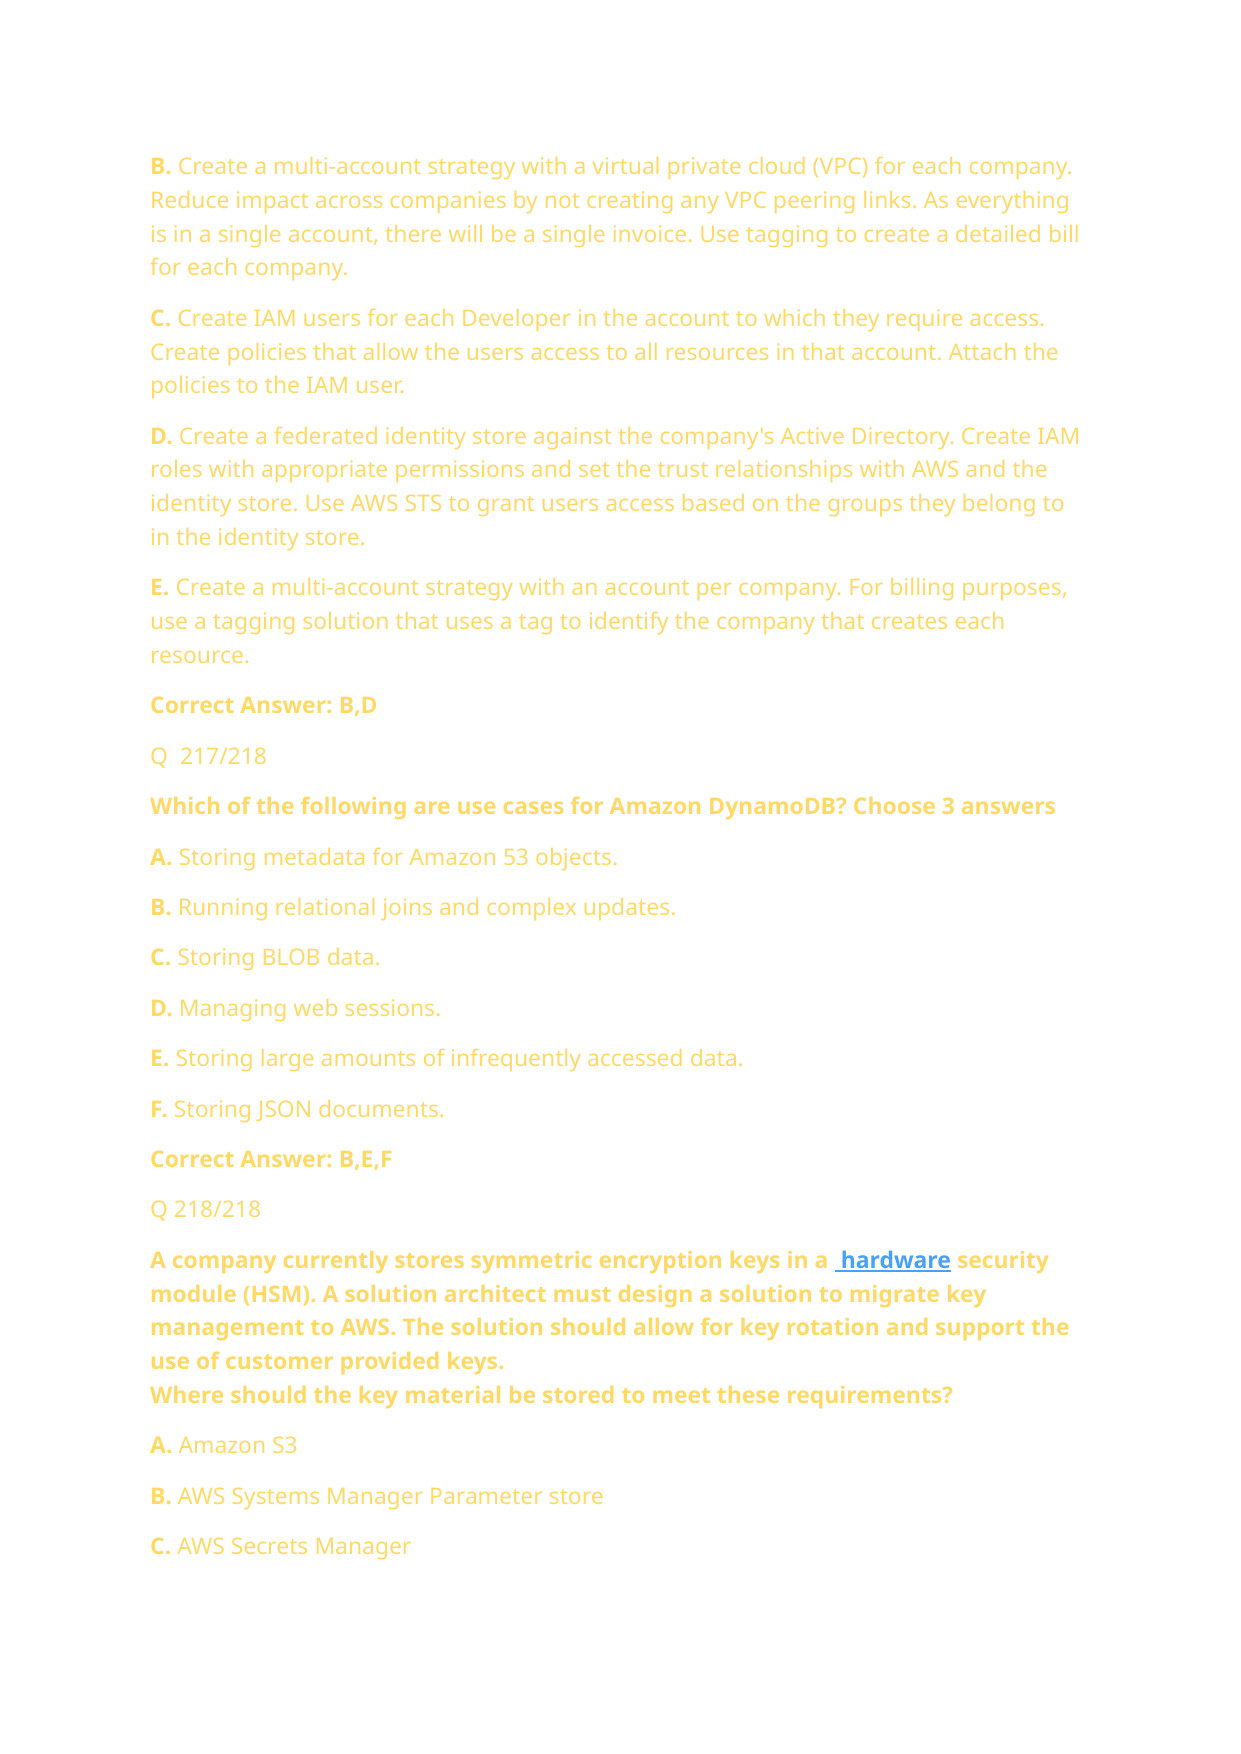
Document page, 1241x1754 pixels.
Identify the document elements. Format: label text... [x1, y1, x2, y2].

text F. Storing JSON documents. [150, 1092, 1090, 1124]
text B. Create a multi-account strategy with a virtual private cloud (VPC) for each company. Reduce impact across companies by not creating any VPC peering links. As everything is in a single account, there will be a single invoice. Use tagging to create a detailed bill for each company. [150, 150, 1090, 282]
text D. Create a federated identity store against the company's Active Directory. Create IAM roles with appropriate permissions and set the trust relationships with AWS and the identity store. Use AWS STS to grant users access based on the groups they belong to in the identity store. [150, 419, 1090, 552]
text C. Create IAM users for each Developer in the account to which they require access. Create policies that allow the users access to all resources in that account. Attach the policies to the IAM user. [150, 302, 1090, 400]
text Correct Answer: B,D [150, 689, 1090, 720]
text C. AWS Secrets Manager [150, 1530, 1090, 1561]
text C. Storing BLOB data. [150, 941, 1090, 972]
text B. AWS Systems Manager Parameter store [150, 1479, 1090, 1511]
text B. Running relational joins and complex updates. [150, 891, 1090, 922]
text Q 217/218 [150, 739, 1090, 771]
text A. Amazon S3 [150, 1429, 1090, 1460]
text E. Storing large amounts of infrequently accessed data. [150, 1042, 1090, 1073]
text A company currently stores symmetric encryption keys in a hardware security module (HSM). A solution architect must design a solution to migrate key management to AWS. The solution should allow for key rotation and support the use of customer provided keys. Where should the key material be stored to meet these requirements? [150, 1244, 1090, 1410]
text Which of the following are use cases for Amazon DynamoDB? Choose 3 answers [150, 790, 1090, 821]
text D. Managing web sessions. [150, 992, 1090, 1023]
text Correct Answer: B,E,F [150, 1143, 1090, 1174]
text Q 218/218 [150, 1193, 1090, 1224]
text E. Create a multi-account strategy with an account per company. For billing purposes, use a tagging solution that uses a tag to identify the company that creates each resource. [150, 571, 1090, 670]
text A. Storing metadata for Amazon 53 objects. [150, 840, 1090, 872]
